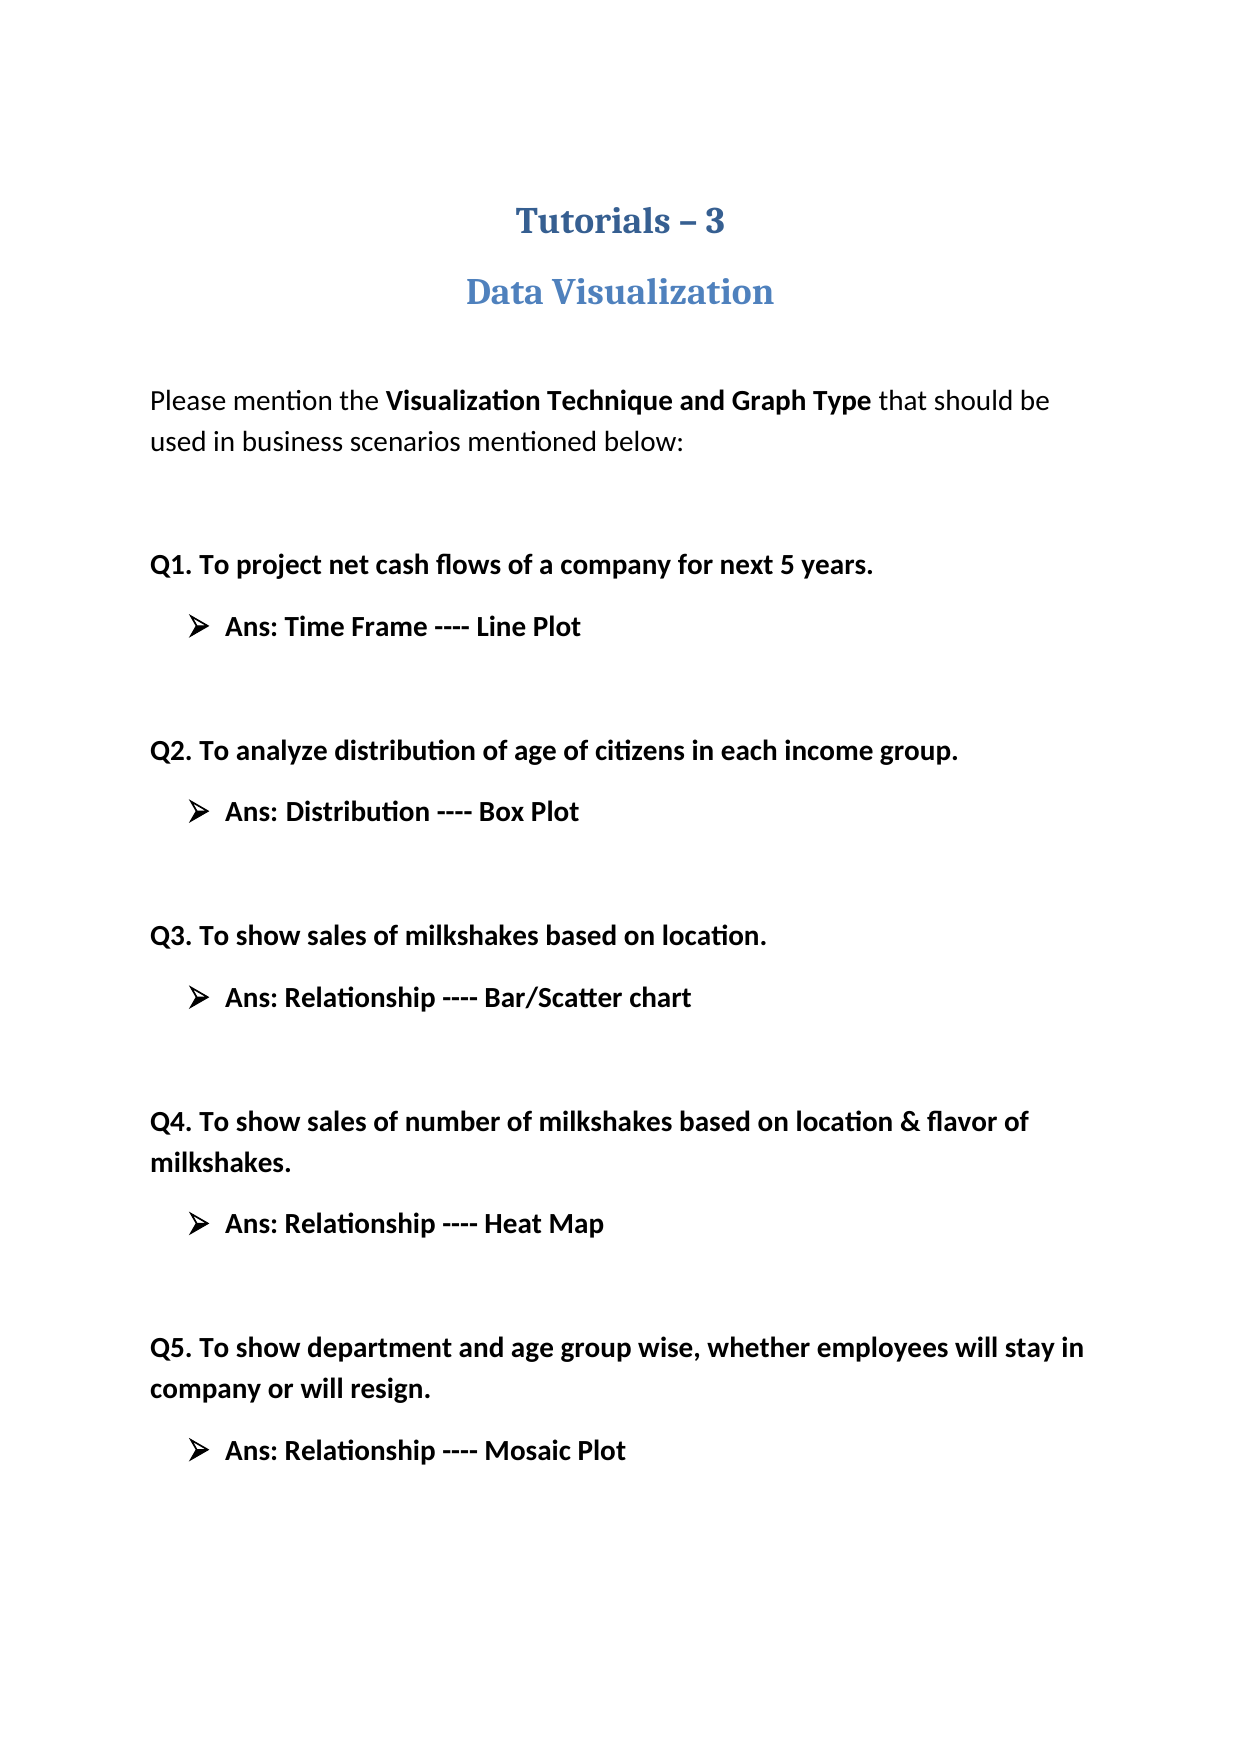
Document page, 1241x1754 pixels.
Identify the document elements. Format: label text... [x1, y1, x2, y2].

text Please mention the Visualization Technique and Graph Type that should be used in business scenarios mentioned below: [150, 382, 1090, 458]
subtitle Tutorials – 3 [150, 200, 1090, 243]
text Q3. To show sales of milkshakes based on location. [150, 917, 1090, 953]
text Q1. To project net cash flows of a company for next 5 years. [150, 546, 1090, 582]
list Ans: Relationship ---- Heat Map [187, 1206, 1090, 1241]
list Ans: Time Frame ---- Line Plot [187, 608, 1090, 644]
subtitle Data Visualization [150, 270, 1090, 313]
list Ans: Relationship ---- Bar/Scatter chart [187, 979, 1090, 1015]
list Ans: Distribution ---- Box Plot [187, 793, 1090, 829]
text Q5. To show department and age group wise, whether employees will stay in company or will resign. [150, 1329, 1090, 1406]
list Ans: Relationship ---- Mosaic Plot [187, 1432, 1090, 1467]
text Q4. To show sales of number of milkshakes based on location & flavor of milkshakes. [150, 1103, 1090, 1179]
text Q2. To analyze distribution of age of citizens in each income group. [150, 732, 1090, 767]
